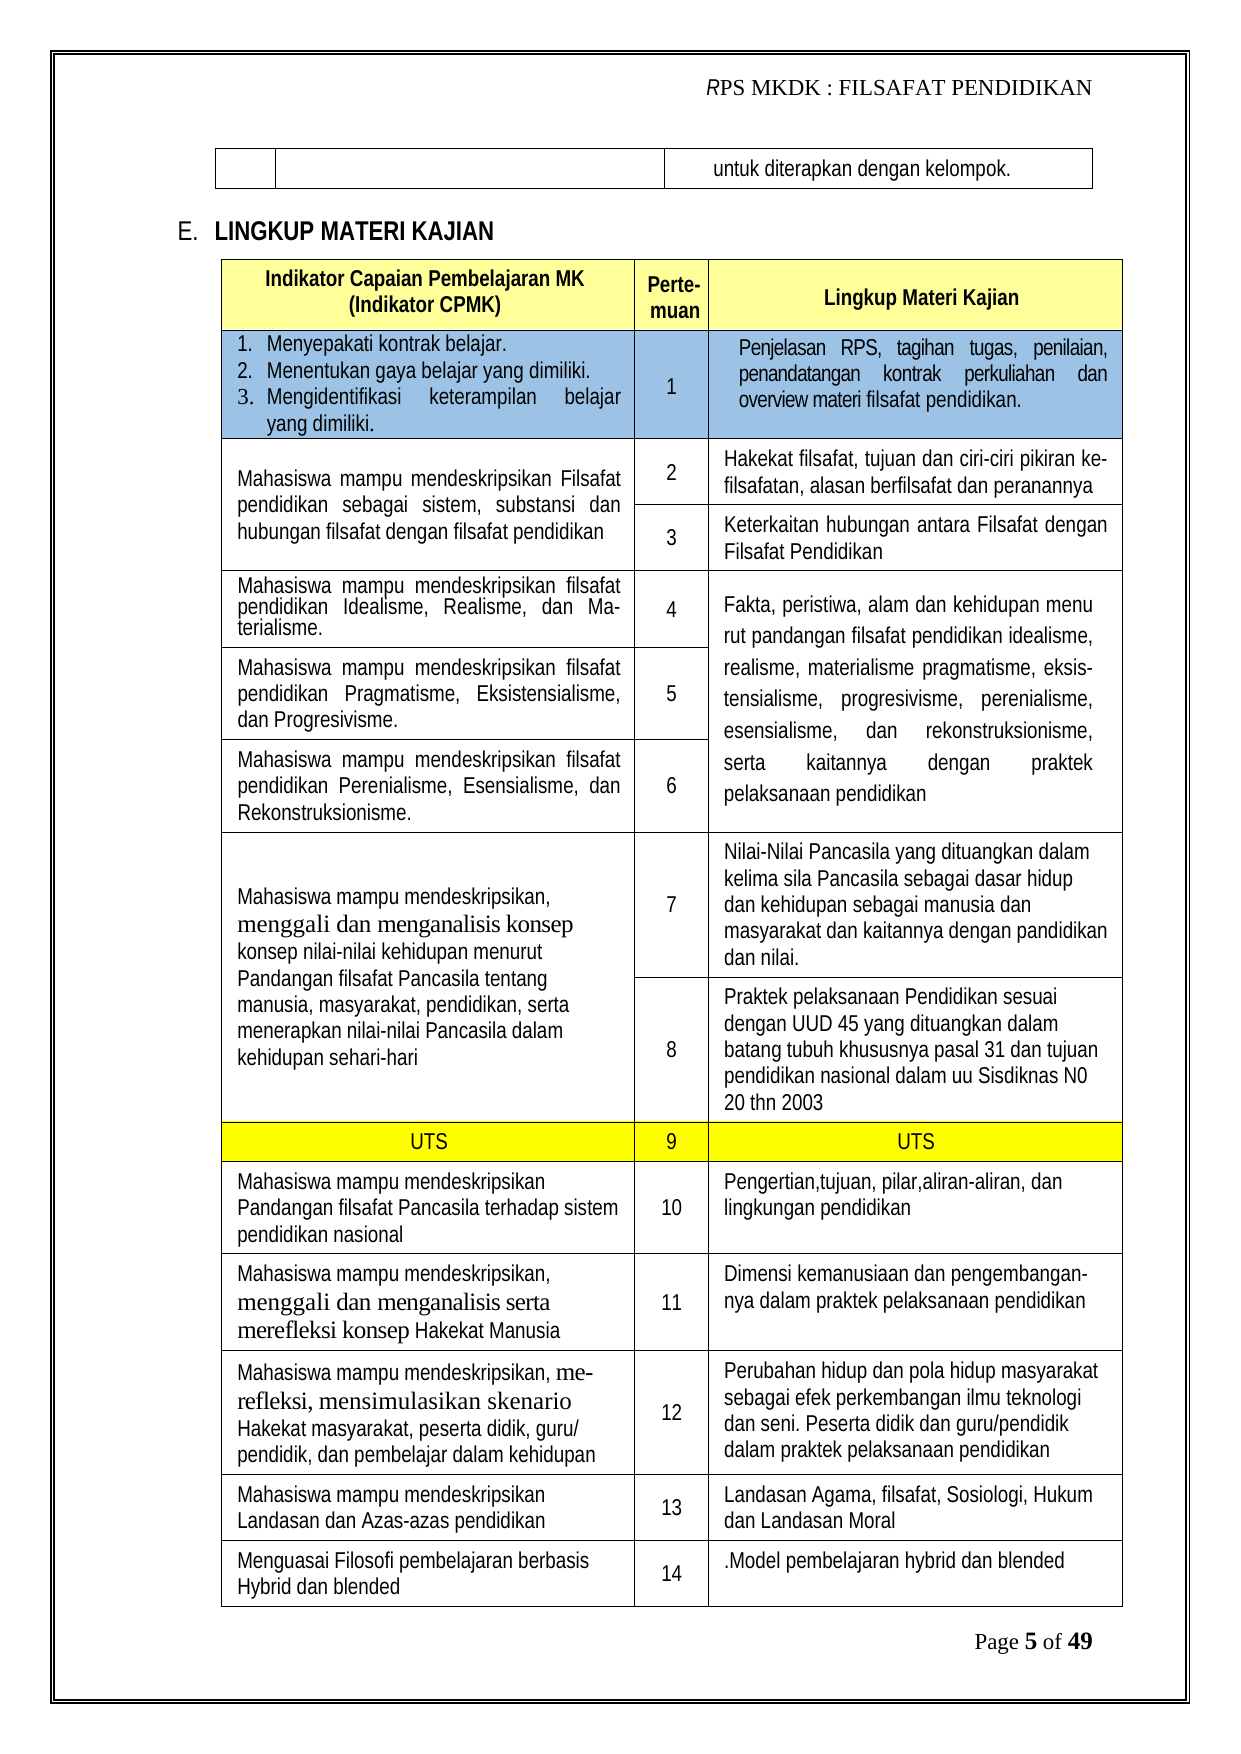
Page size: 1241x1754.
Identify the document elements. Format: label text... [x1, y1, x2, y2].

table_cell Mahasiswa mampu mendeskripsikan filsafat pendidikan Idealisme, Realisme, dan Ma-terialisme. [222, 571, 634, 647]
table_cell Mahasiswa mampu mendeskripsikan, menggali dan menganalisis serta merefleksi konsep Hakekat Manusia [222, 1254, 634, 1350]
table_cell Mahasiswa mampu mendeskripsikan Filsafat pendidikan sebagai sistem, substansi dan hubungan filsafat dengan filsafat pendidikan [222, 439, 634, 570]
table_cell Mahasiswa mampu mendeskripsikan filsafat pendidikan Perenialisme, Esensialisme, dan Rekonstruksionisme. [222, 740, 634, 831]
table_cell UTS [222, 1123, 634, 1161]
table_cell 5 [635, 648, 708, 739]
table_cell Keterkaitan hubungan antara Filsafat dengan Filsafat Pendidikan [709, 505, 1122, 570]
table_header Perte- muan [635, 260, 708, 329]
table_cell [665, 149, 1092, 188]
table_cell .Model pembelajaran hybrid dan blended [709, 1541, 1122, 1606]
table_cell Perubahan hidup dan pola hidup masyarakat sebagai efek perkembangan ilmu teknologi dan seni. Peserta didik dan guru/pendidik dalam praktek pelaksanaan pendidikan [709, 1351, 1122, 1474]
table_cell Menguasai Filosofi pembelajaran berbasis Hybrid dan blended [222, 1541, 634, 1606]
table_header Indikator Capaian Pembelajaran MK (Indikator CPMK) [222, 260, 634, 329]
table_cell 6 [635, 740, 708, 831]
table_cell Penjelasan RPS, tagihan tugas, penilaian, penandatangan kontrak perkuliahan dan overview materi filsafat pendidikan. [709, 331, 1122, 438]
table_cell 2 [635, 439, 708, 504]
table_cell Landasan Agama, filsafat, Sosiologi, Hukum dan Landasan Moral [709, 1475, 1122, 1540]
table_cell 13 [635, 1475, 708, 1540]
table_cell Mahasiswa mampu mendeskripsikan, me-refleksi, mensimulasikan skenario Hakekat masyarakat, peserta didik, guru/ pendidik, dan pembelajar dalam kehidupan [222, 1351, 634, 1474]
list LINGKUP MATERI KAJIAN [177, 215, 1090, 246]
table_cell 14 [635, 1541, 708, 1606]
table_cell Hakekat filsafat, tujuan dan ciri-ciri pikiran ke-filsafatan, alasan berfilsafat dan peranannya [709, 439, 1122, 504]
table_cell Mahasiswa mampu mendeskripsikan, menggali dan menganalisis konsep konsep nilai-nilai kehidupan menurut Pandangan filsafat Pancasila tentang manusia, masyarakat, pendidikan, serta menerapkan nilai-nilai Pancasila dalam kehidupan sehari-hari [222, 833, 634, 1121]
table_cell Nilai-Nilai Pancasila yang dituangkan dalam kelima sila Pancasila sebagai dasar hidup dan kehidupan sebagai manusia dan masyarakat dan kaitannya dengan pandidikan dan nilai. [709, 833, 1122, 976]
table_cell 1 [635, 331, 708, 438]
table_cell Mahasiswa mampu mendeskripsikan Pandangan filsafat Pancasila terhadap sistem pendidikan nasional [222, 1162, 634, 1253]
table_cell UTS [709, 1123, 1122, 1161]
table_cell Menyepakati kontrak belajar. Menentukan gaya belajar yang dimiliki. Mengidentifikasi keterampilan belajar yang dimiliki. [222, 331, 634, 438]
table_cell 9 [635, 1123, 708, 1161]
table_cell Mahasiswa mampu mendeskripsikan Landasan dan Azas-azas pendidikan [222, 1475, 634, 1540]
table_cell 7 [635, 833, 708, 976]
table_cell 10 [635, 1162, 708, 1253]
table_cell 12 [635, 1351, 708, 1474]
table_cell 11 [635, 1254, 708, 1350]
table_cell Mahasiswa mampu mendeskripsikan filsafat pendidikan Pragmatisme, Eksistensialisme, dan Progresivisme. [222, 648, 634, 739]
table_cell Praktek pelaksanaan Pendidikan sesuai dengan UUD 45 yang dituangkan dalam batang tubuh khususnya pasal 31 dan tujuan pendidikan nasional dalam uu Sisdiknas N0 20 thn 2003 [709, 978, 1122, 1121]
table_cell 4 [635, 571, 708, 647]
table_cell 3 [635, 505, 708, 570]
table_cell Fakta, peristiwa, alam dan kehidupan menu rut pandangan filsafat pendidikan idealisme, realisme, materialisme pragmatisme, eksis-tensialisme, progresivisme, perenialisme, esensialisme, dan rekonstruksionisme, serta kaitannya dengan praktek pelaksanaan pendidikan [709, 571, 1122, 831]
table_cell 8 [635, 978, 708, 1121]
table_header Lingkup Materi Kajian [709, 260, 1122, 329]
table_cell Pengertian,tujuan, pilar,aliran-aliran, dan lingkungan pendidikan [709, 1162, 1122, 1253]
table_cell Dimensi kemanusiaan dan pengembangan-nya dalam praktek pelaksanaan pendidikan [709, 1254, 1122, 1350]
